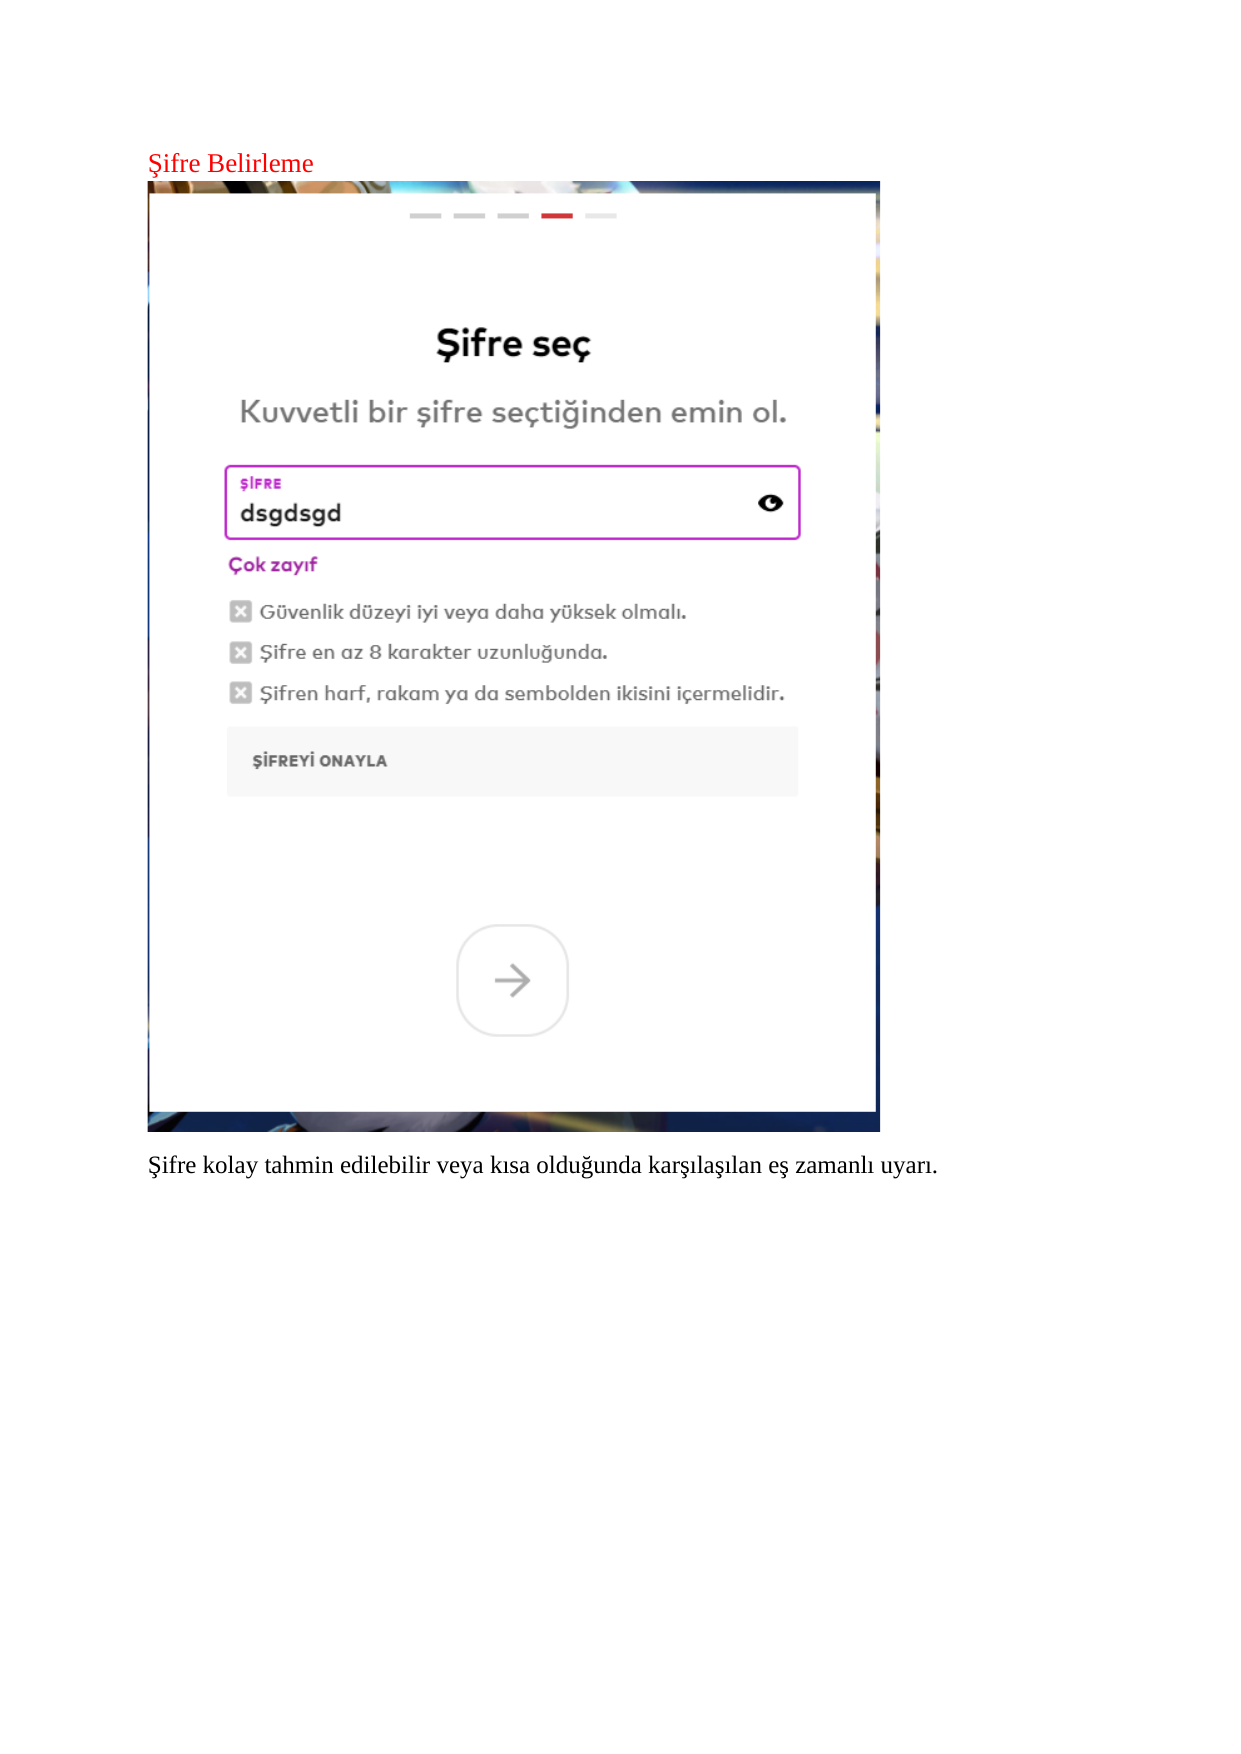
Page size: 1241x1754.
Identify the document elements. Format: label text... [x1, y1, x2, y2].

picture [147, 181, 881, 1132]
subtitle Şifre Belirleme [148, 148, 1093, 179]
text Şifre kolay tahmin edilebilir veya kısa olduğunda karşılaşılan eş zamanlı uyarı. [148, 1150, 1093, 1179]
